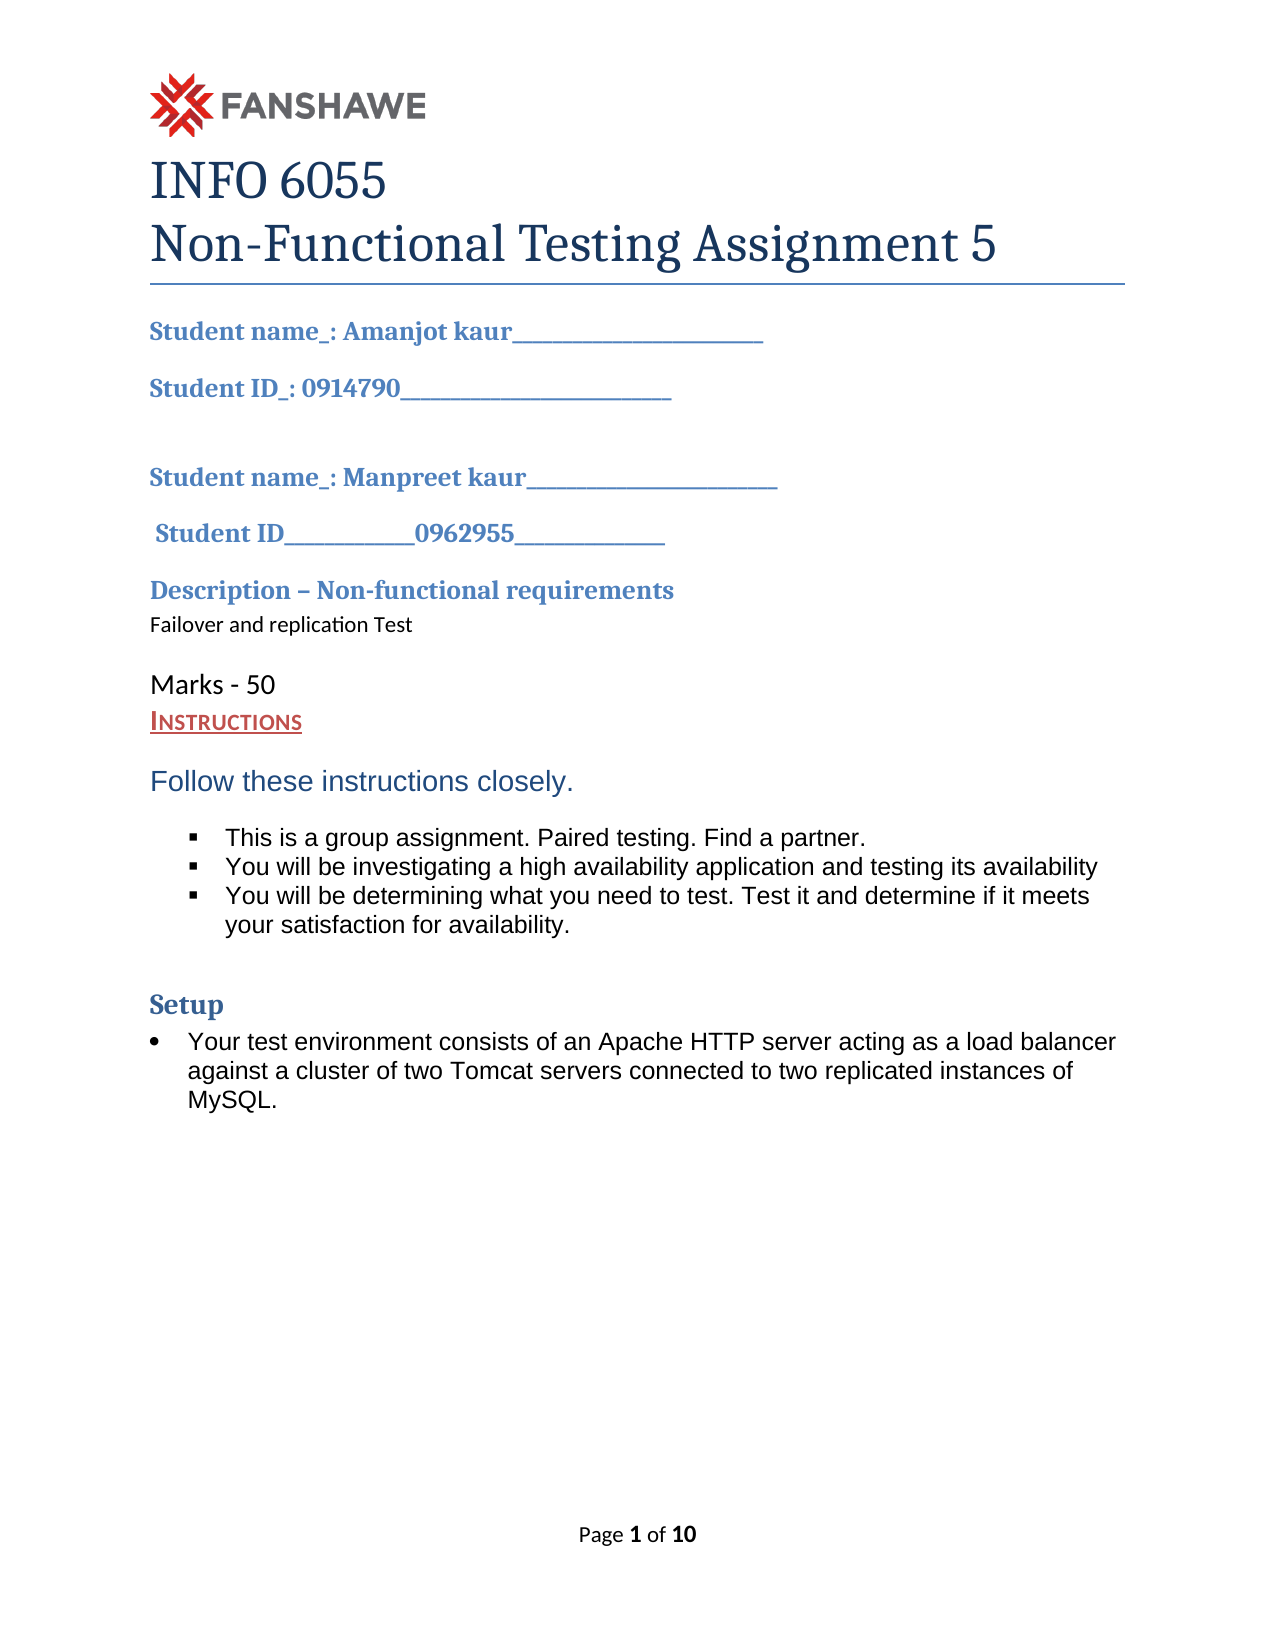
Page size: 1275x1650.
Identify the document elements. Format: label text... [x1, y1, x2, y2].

list Your test environment consists of an Apache HTTP server acting as a load balancer against a cluster of two Tomcat servers connected to two replicated instances of MySQL. [150, 1027, 1125, 1113]
list You will be determining what you need to test. Test it and determine if it meets your satisfaction for availability. [187, 881, 1125, 938]
list You will be investigating a high availability application and testing its availability [187, 852, 1125, 881]
subtitle Student name_: Manpreet kaur_________________________ [150, 462, 1125, 493]
subtitle Description – Non-functional requirements [150, 575, 1125, 606]
subtitle Setup [150, 988, 1125, 1022]
list This is a group assignment. Paired testing. Find a partner. [187, 823, 1125, 852]
subtitle Student name_: Amanjot kaur_________________________ [150, 316, 1125, 347]
title Non-Functional Testing Assignment 5 [150, 212, 1125, 283]
subtitle Student ID_____________0962955_______________ [150, 518, 1125, 549]
text Failover and replication Test [150, 610, 1125, 638]
picture [150, 73, 426, 137]
text Follow these instructions closely. [150, 764, 1125, 797]
text Marks - 50 [150, 666, 1125, 702]
subtitle Student ID_: 0914790___________________________ [150, 373, 1125, 404]
title INFO 6055 [150, 150, 1125, 212]
text Instructions [150, 702, 1125, 738]
